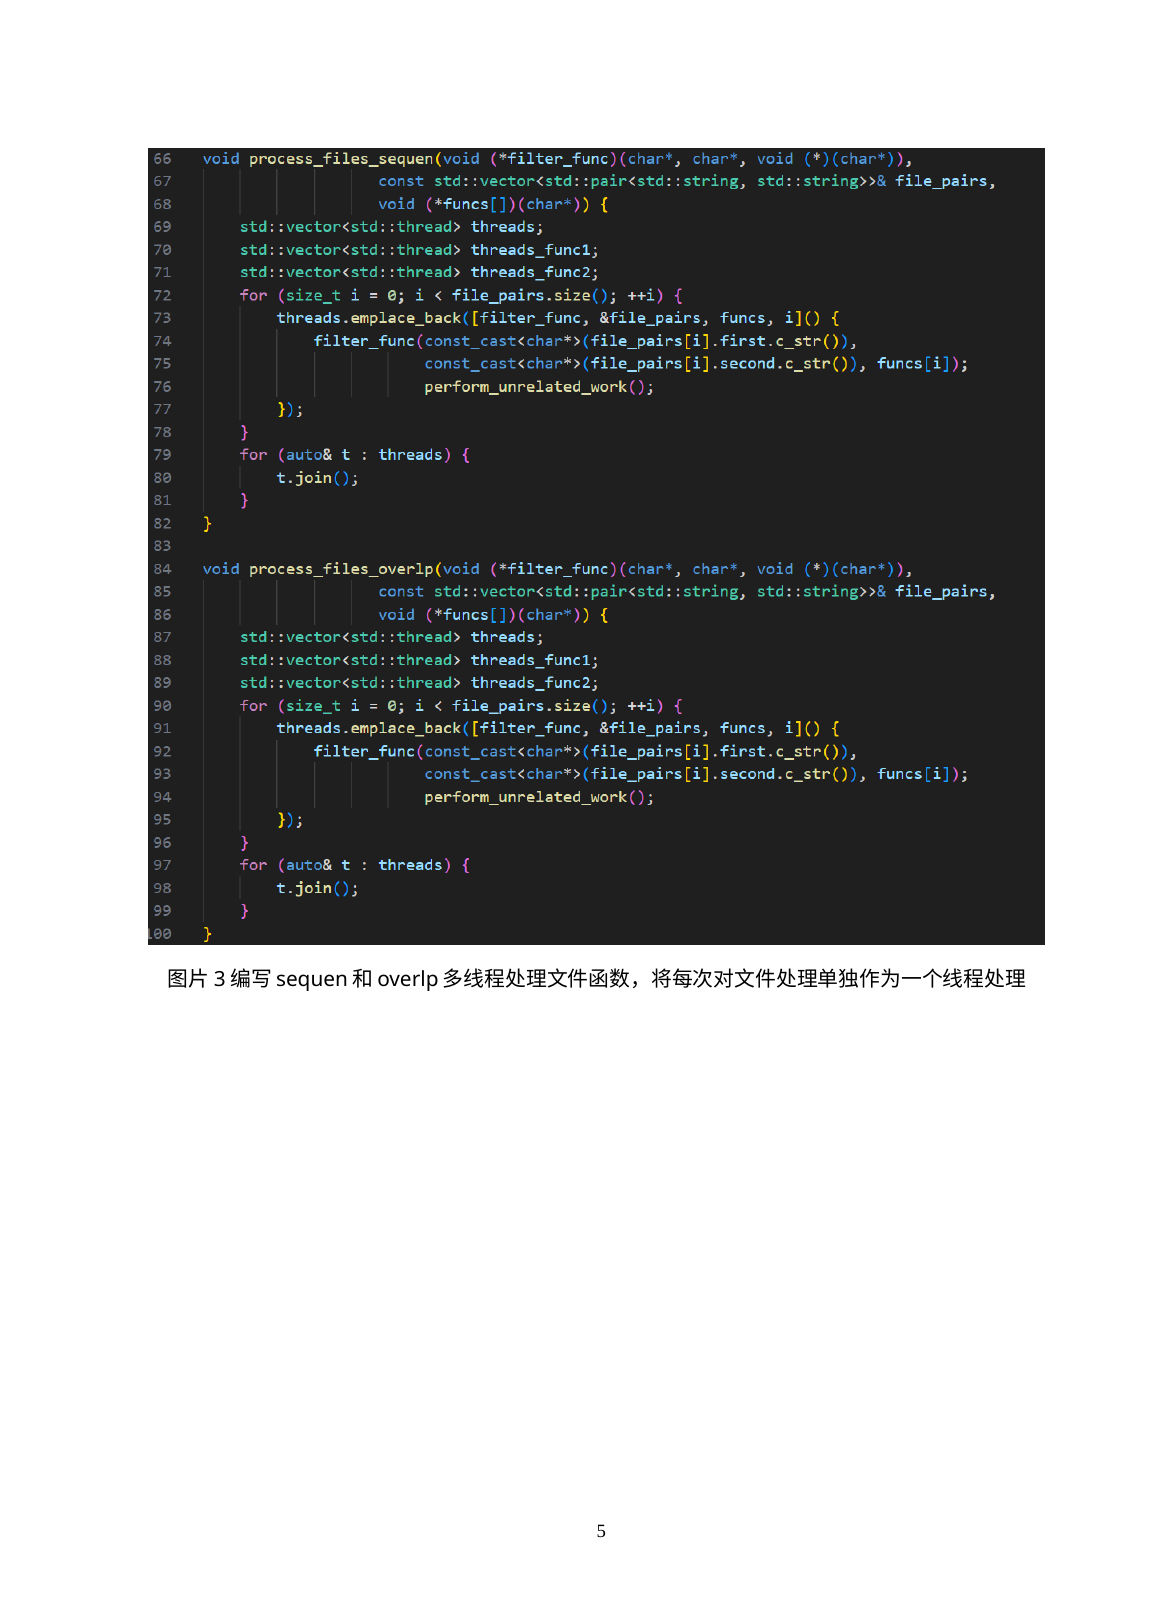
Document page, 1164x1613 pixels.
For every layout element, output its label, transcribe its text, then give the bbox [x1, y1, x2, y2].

text 图片 3 编写sequen和overlp多线程处理文件函数，将每次对文件处理单独作为一个线程处理 [148, 961, 1045, 994]
picture [148, 148, 1045, 945]
